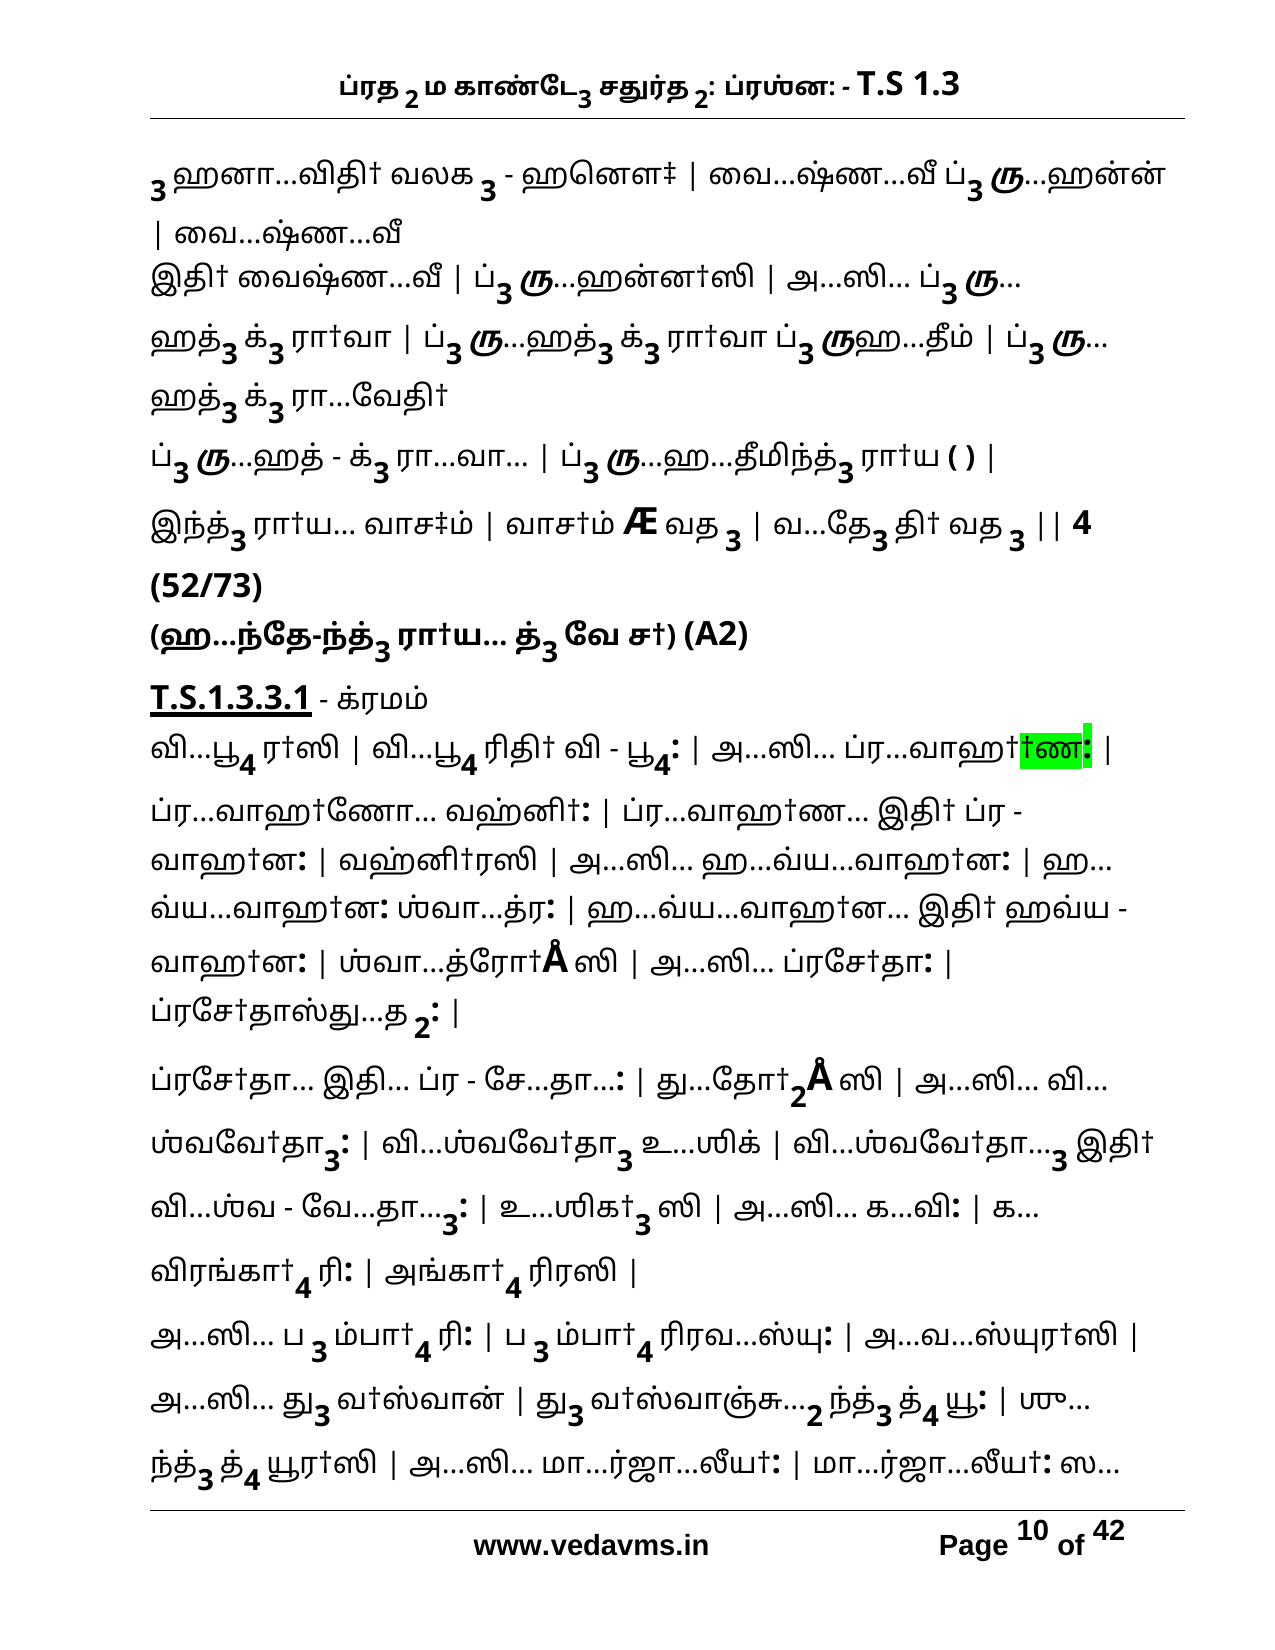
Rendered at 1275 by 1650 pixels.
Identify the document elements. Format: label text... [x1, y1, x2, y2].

text T.S.1.3.3.1 - க்ரமம் [150, 674, 1185, 720]
text (ஹ…ந்தே-ந்த்3ரா†ய… த்3வே ச†) (A2) [150, 610, 1185, 671]
